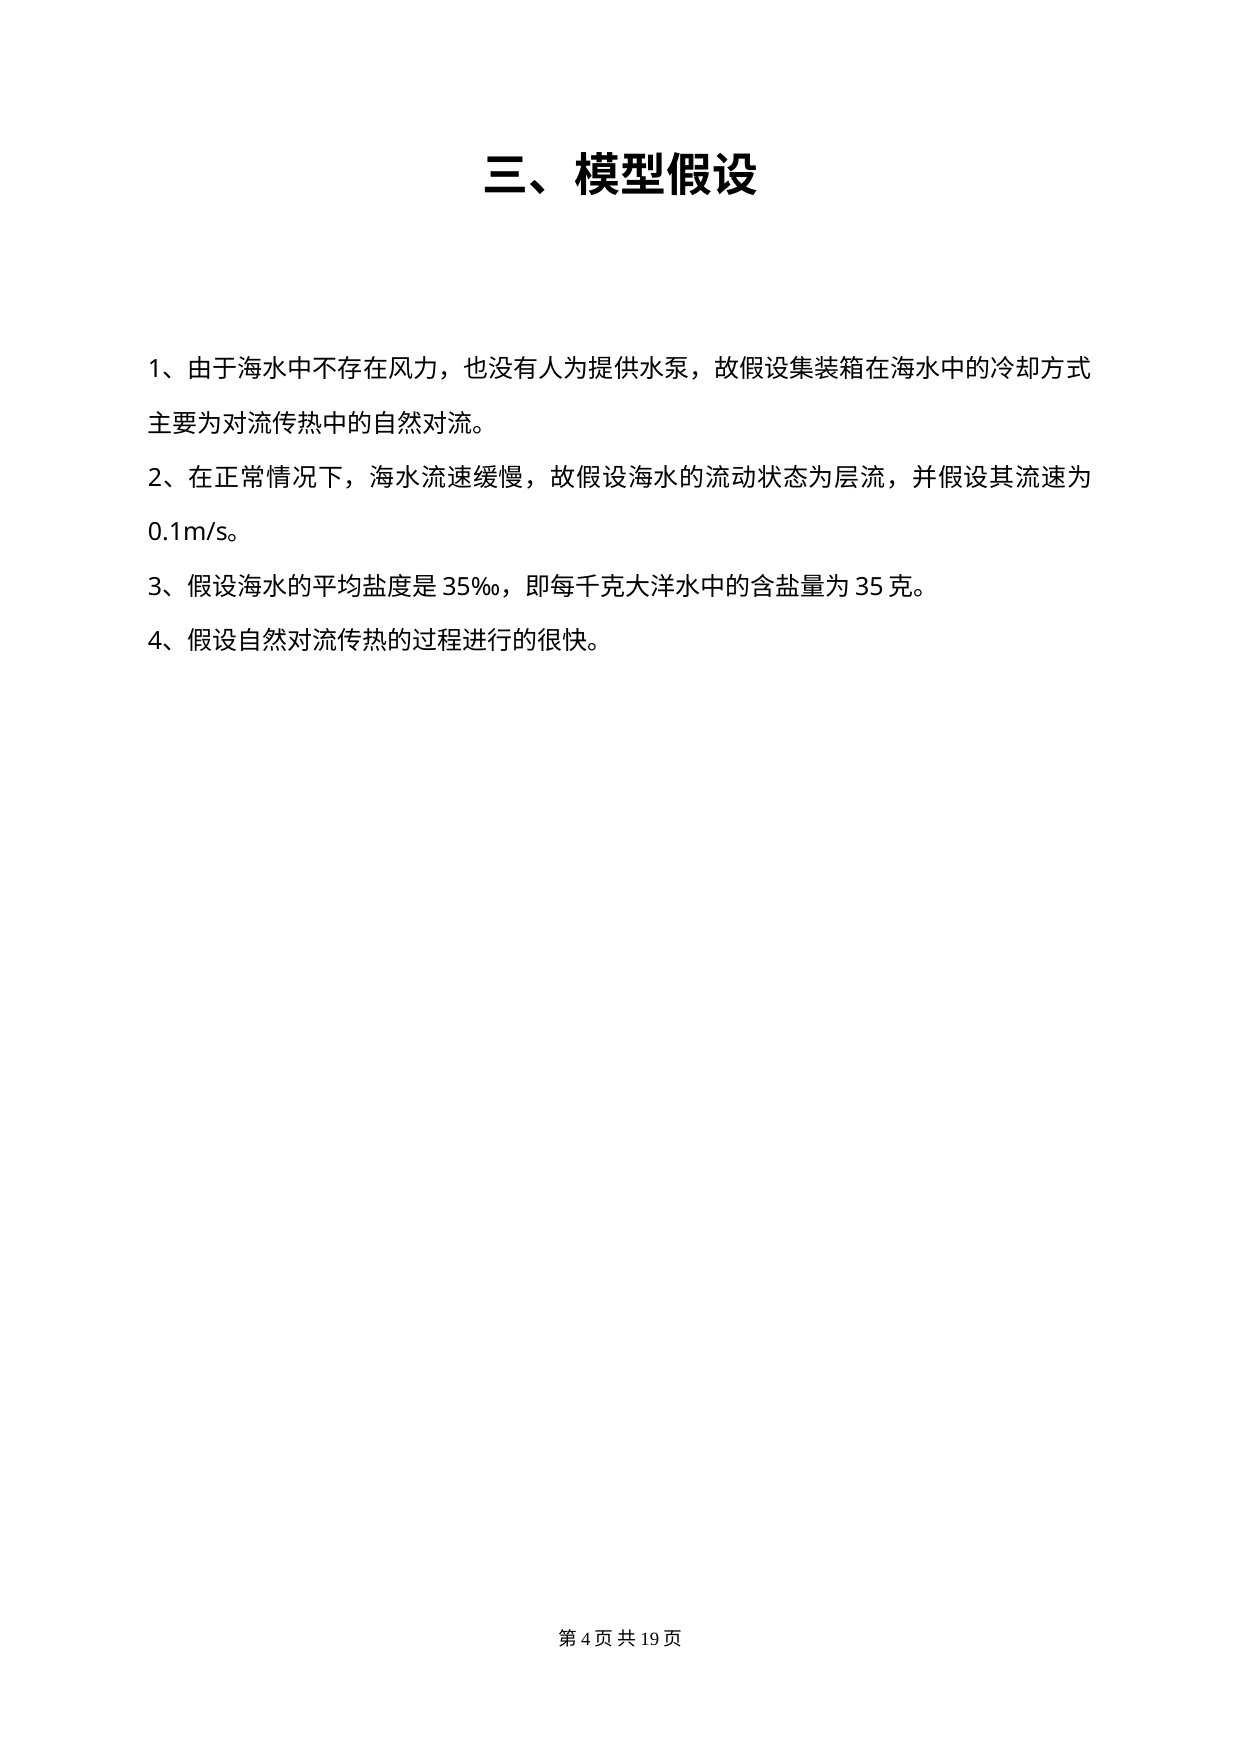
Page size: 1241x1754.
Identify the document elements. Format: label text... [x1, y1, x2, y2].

text 4、假设自然对流传热的过程进行的很快。 [148, 621, 1092, 657]
text 2、在正常情况下，海水流速缓慢，故假设海水的流动状态为层流，并假设其流速为0.1m/s。 [148, 457, 1092, 548]
text 3、假设海水的平均盐度是35‰，即每千克大洋水中的含盐量为35克。 [148, 566, 1092, 602]
text 1、由于海水中不存在风力，也没有人为提供水泵，故假设集装箱在海水中的冷却方式主要为对流传热中的自然对流。 [148, 349, 1092, 439]
subtitle 三、模型假设 [148, 123, 1092, 221]
